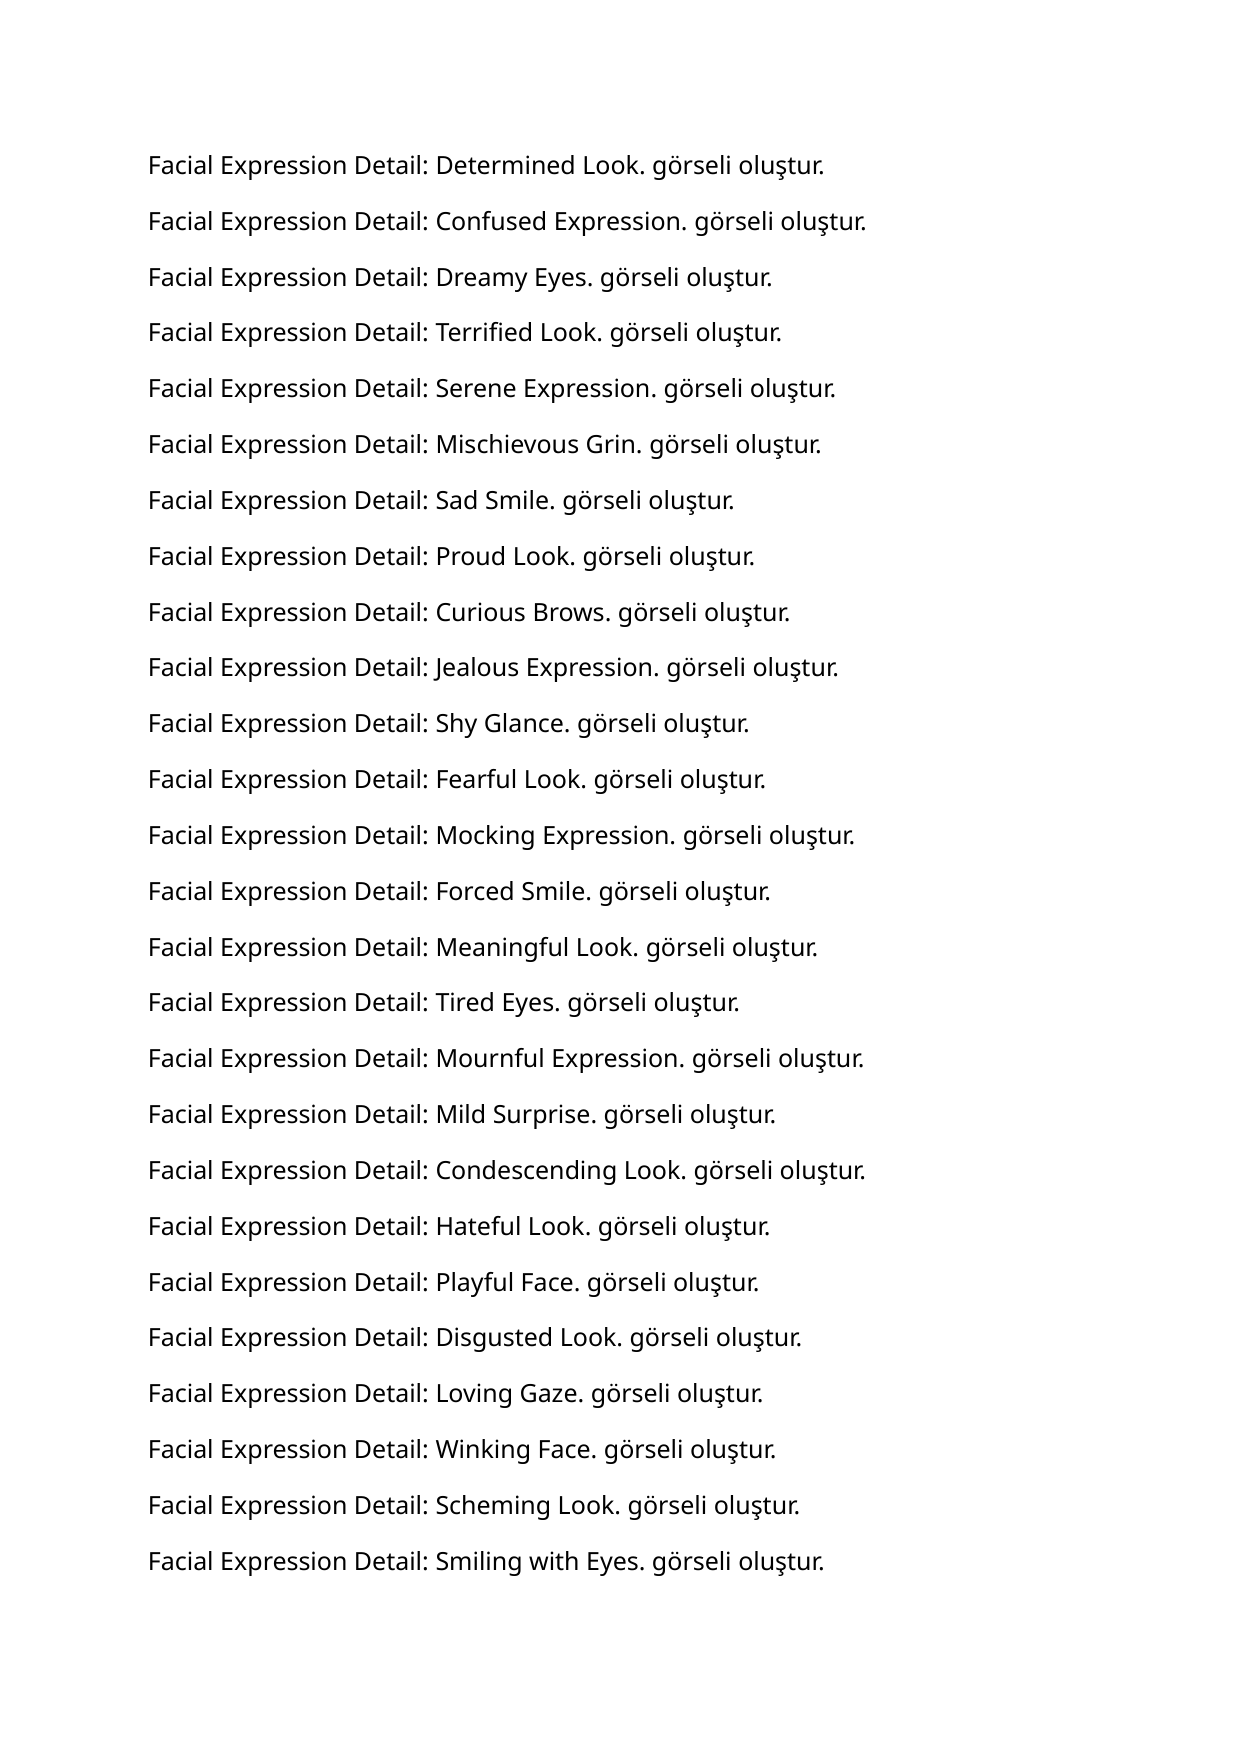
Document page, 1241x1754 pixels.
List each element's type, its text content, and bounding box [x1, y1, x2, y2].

text Facial Expression Detail: Fearful Look. görseli oluştur. [148, 762, 1093, 796]
text Facial Expression Detail: Hateful Look. görseli oluştur. [148, 1208, 1093, 1242]
text Facial Expression Detail: Forced Smile. görseli oluştur. [148, 873, 1093, 907]
text Facial Expression Detail: Meaningful Look. görseli oluştur. [148, 929, 1093, 963]
text Facial Expression Detail: Shy Glance. görseli oluştur. [148, 706, 1093, 740]
text Facial Expression Detail: Mocking Expression. görseli oluştur. [148, 818, 1093, 852]
text Facial Expression Detail: Loving Gaze. görseli oluştur. [148, 1376, 1093, 1410]
text Facial Expression Detail: Winking Face. görseli oluştur. [148, 1432, 1093, 1466]
text Facial Expression Detail: Determined Look. görseli oluştur. [148, 148, 1093, 182]
text Facial Expression Detail: Jealous Expression. görseli oluştur. [148, 650, 1093, 684]
text Facial Expression Detail: Dreamy Eyes. görseli oluştur. [148, 259, 1093, 293]
text Facial Expression Detail: Mild Surprise. görseli oluştur. [148, 1097, 1093, 1131]
text Facial Expression Detail: Mournful Expression. görseli oluştur. [148, 1041, 1093, 1075]
text Facial Expression Detail: Disgusted Look. görseli oluştur. [148, 1320, 1093, 1354]
text Facial Expression Detail: Serene Expression. görseli oluştur. [148, 371, 1093, 405]
text Facial Expression Detail: Curious Brows. görseli oluştur. [148, 594, 1093, 628]
text Facial Expression Detail: Mischievous Grin. görseli oluştur. [148, 427, 1093, 461]
text Facial Expression Detail: Condescending Look. görseli oluştur. [148, 1153, 1093, 1187]
text Facial Expression Detail: Sad Smile. görseli oluştur. [148, 483, 1093, 517]
text Facial Expression Detail: Proud Look. görseli oluştur. [148, 538, 1093, 572]
text Facial Expression Detail: Tired Eyes. görseli oluştur. [148, 985, 1093, 1019]
text Facial Expression Detail: Smiling with Eyes. görseli oluştur. [148, 1543, 1093, 1577]
text Facial Expression Detail: Confused Expression. görseli oluştur. [148, 203, 1093, 237]
text Facial Expression Detail: Playful Face. görseli oluştur. [148, 1264, 1093, 1298]
text Facial Expression Detail: Terrified Look. görseli oluştur. [148, 315, 1093, 349]
text Facial Expression Detail: Scheming Look. görseli oluştur. [148, 1488, 1093, 1522]
